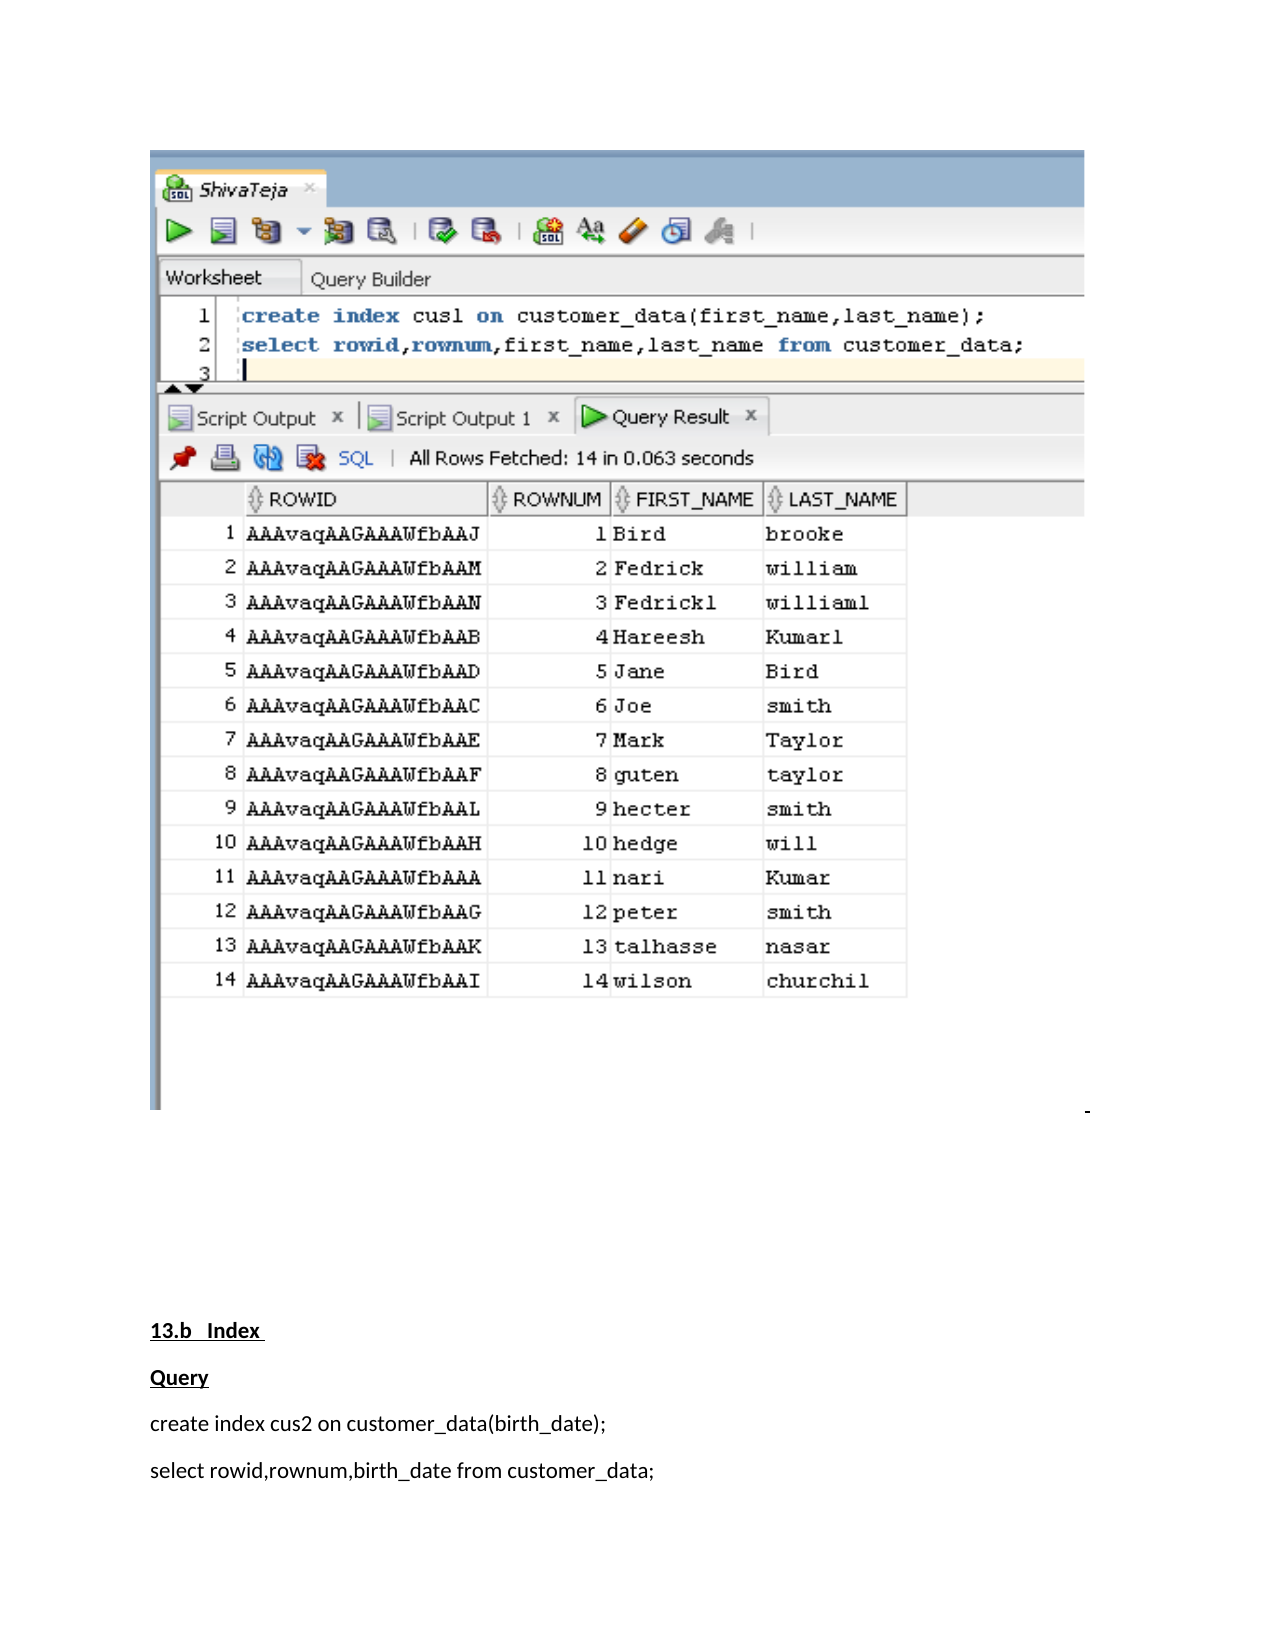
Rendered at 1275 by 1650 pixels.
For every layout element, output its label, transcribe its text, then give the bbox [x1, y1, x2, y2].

text create index cus2 on customer_data(birth_date); [150, 1409, 1125, 1437]
picture [150, 150, 1085, 1110]
text Query [150, 1363, 1125, 1391]
text 13.b Index [150, 1316, 1125, 1344]
text select rowid,rownum,birth_date from customer_data; [150, 1456, 1125, 1484]
